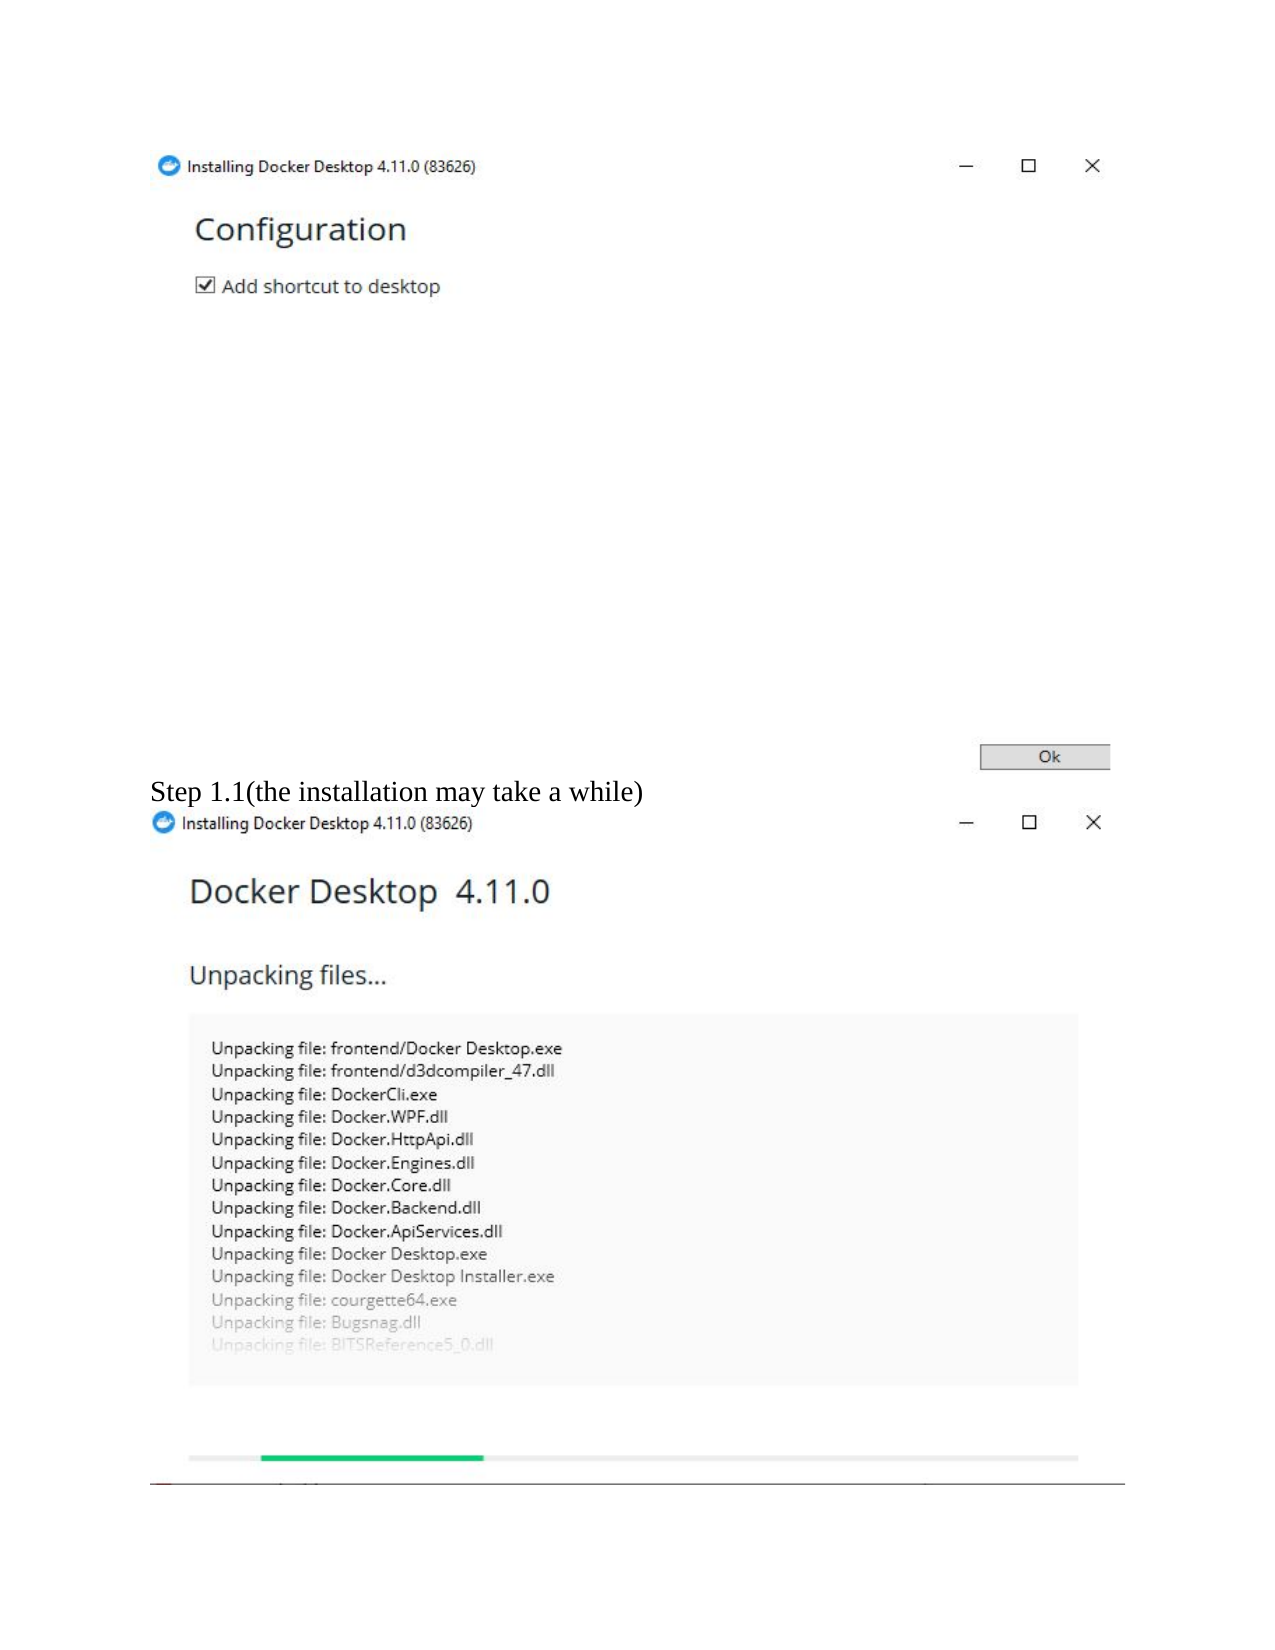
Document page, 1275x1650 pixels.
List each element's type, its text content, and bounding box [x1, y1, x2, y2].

picture [150, 807, 1125, 1485]
picture [150, 150, 1111, 774]
text Step 1.1(the installation may take a while) [150, 774, 1125, 807]
